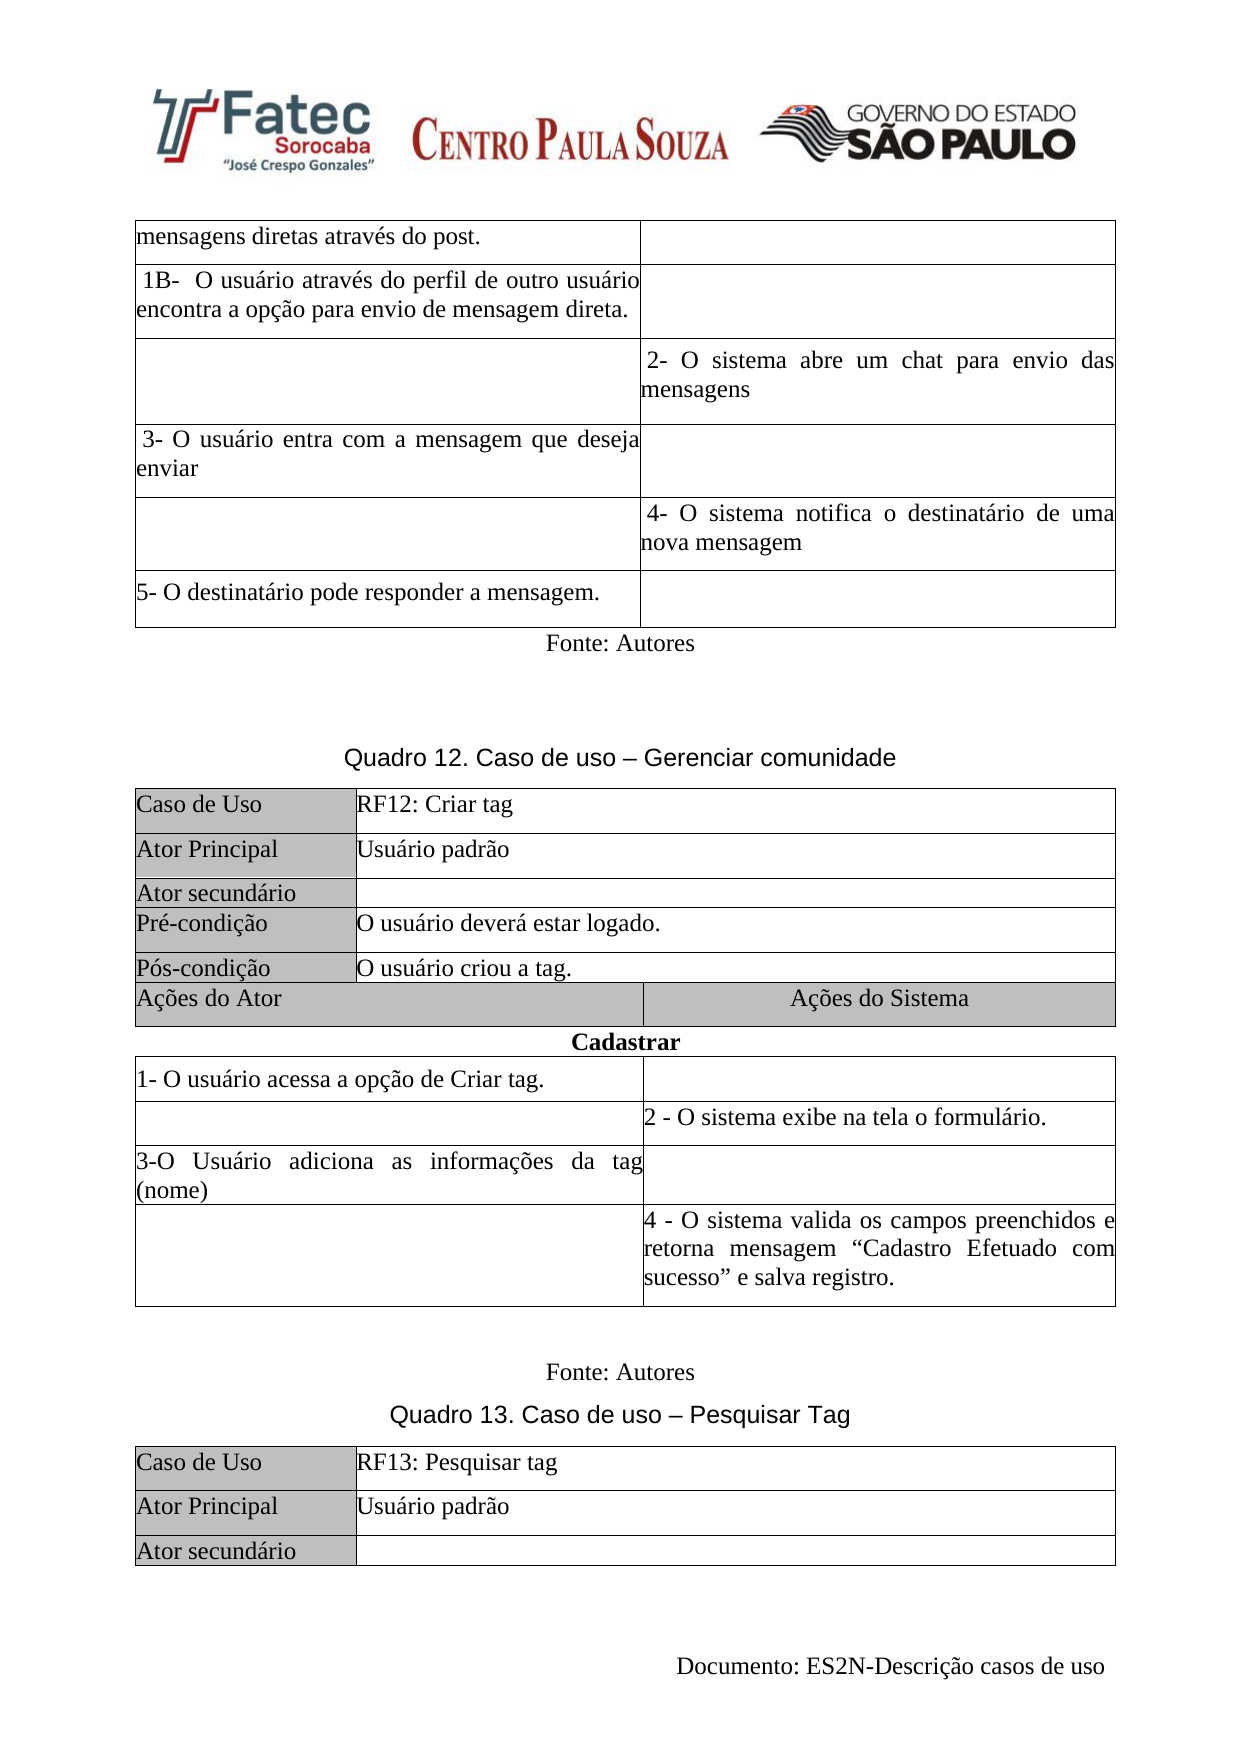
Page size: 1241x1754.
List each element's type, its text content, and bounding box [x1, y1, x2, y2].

table_cell [641, 571, 1115, 627]
table_cell [136, 1205, 643, 1306]
text Quadro 13. Caso de uso – Pesquisar Tag [135, 1400, 1105, 1429]
table_cell 4 - O sistema valida os campos preenchidos e retorna mensagem “Cadastro Efetuado com sucesso” e salva registro. [644, 1205, 1115, 1306]
table_cell 1- O usuário acessa a opção de Criar tag. [136, 1057, 643, 1101]
table_cell [136, 339, 640, 423]
table_header RF12: Criar tag [357, 789, 1115, 833]
table_cell [136, 498, 640, 570]
table_cell [357, 1536, 1115, 1565]
text Quadro 12. Caso de uso – Gerenciar comunidade [135, 743, 1105, 772]
table_cell O usuário deverá estar logado. [357, 908, 1115, 952]
table_cell Ator secundário [136, 1536, 356, 1565]
table_header Caso de Uso [136, 1447, 356, 1490]
table_cell 1B- O usuário através do perfil de outro usuário encontra a opção para envio de mensagem direta. [136, 265, 640, 338]
table_cell Usuário padrão [357, 834, 1115, 877]
table_cell Pós-condição [136, 953, 356, 982]
table_header Caso de Uso [136, 789, 356, 833]
picture [135, 73, 1079, 191]
table_cell 3- O usuário entra com a mensagem que deseja enviar [136, 425, 640, 497]
table_cell O usuário criou a tag. [357, 953, 1115, 982]
table_cell Ator Principal [136, 834, 356, 877]
table_cell Ações do Sistema [644, 983, 1115, 1026]
table_cell [136, 1102, 643, 1145]
table_cell Pré-condição [136, 908, 356, 952]
text Fonte: Autores [135, 1357, 1105, 1386]
table_cell [641, 265, 1115, 338]
table_header RF13: Pesquisar tag [357, 1447, 1115, 1490]
table_cell Usuário padrão [357, 1491, 1115, 1535]
table_cell Cadastrar [136, 1027, 1115, 1056]
table_cell 3-O Usuário adiciona as informações da tag (nome) [136, 1146, 643, 1204]
table_cell [641, 425, 1115, 497]
table_cell Ações do Ator [136, 983, 643, 1026]
table_cell [641, 221, 1115, 264]
text Fonte: Autores [135, 628, 1105, 657]
table_cell 4- O sistema notifica o destinatário de uma nova mensagem [641, 498, 1115, 570]
table_cell Ator secundário [136, 879, 356, 907]
table_cell [357, 879, 1115, 907]
table_cell [644, 1146, 1115, 1204]
table_cell Ator Principal [136, 1491, 356, 1535]
table_cell 2- O sistema abre um chat para envio das mensagens [641, 339, 1115, 423]
table_cell 1A- O usuário encontra o botão para envio de mensagens diretas através do post. [136, 221, 640, 264]
table_cell 2 - O sistema exibe na tela o formulário. [644, 1102, 1115, 1145]
table_cell [644, 1057, 1115, 1101]
table_cell 5- O destinatário pode responder a mensagem. [136, 571, 640, 627]
